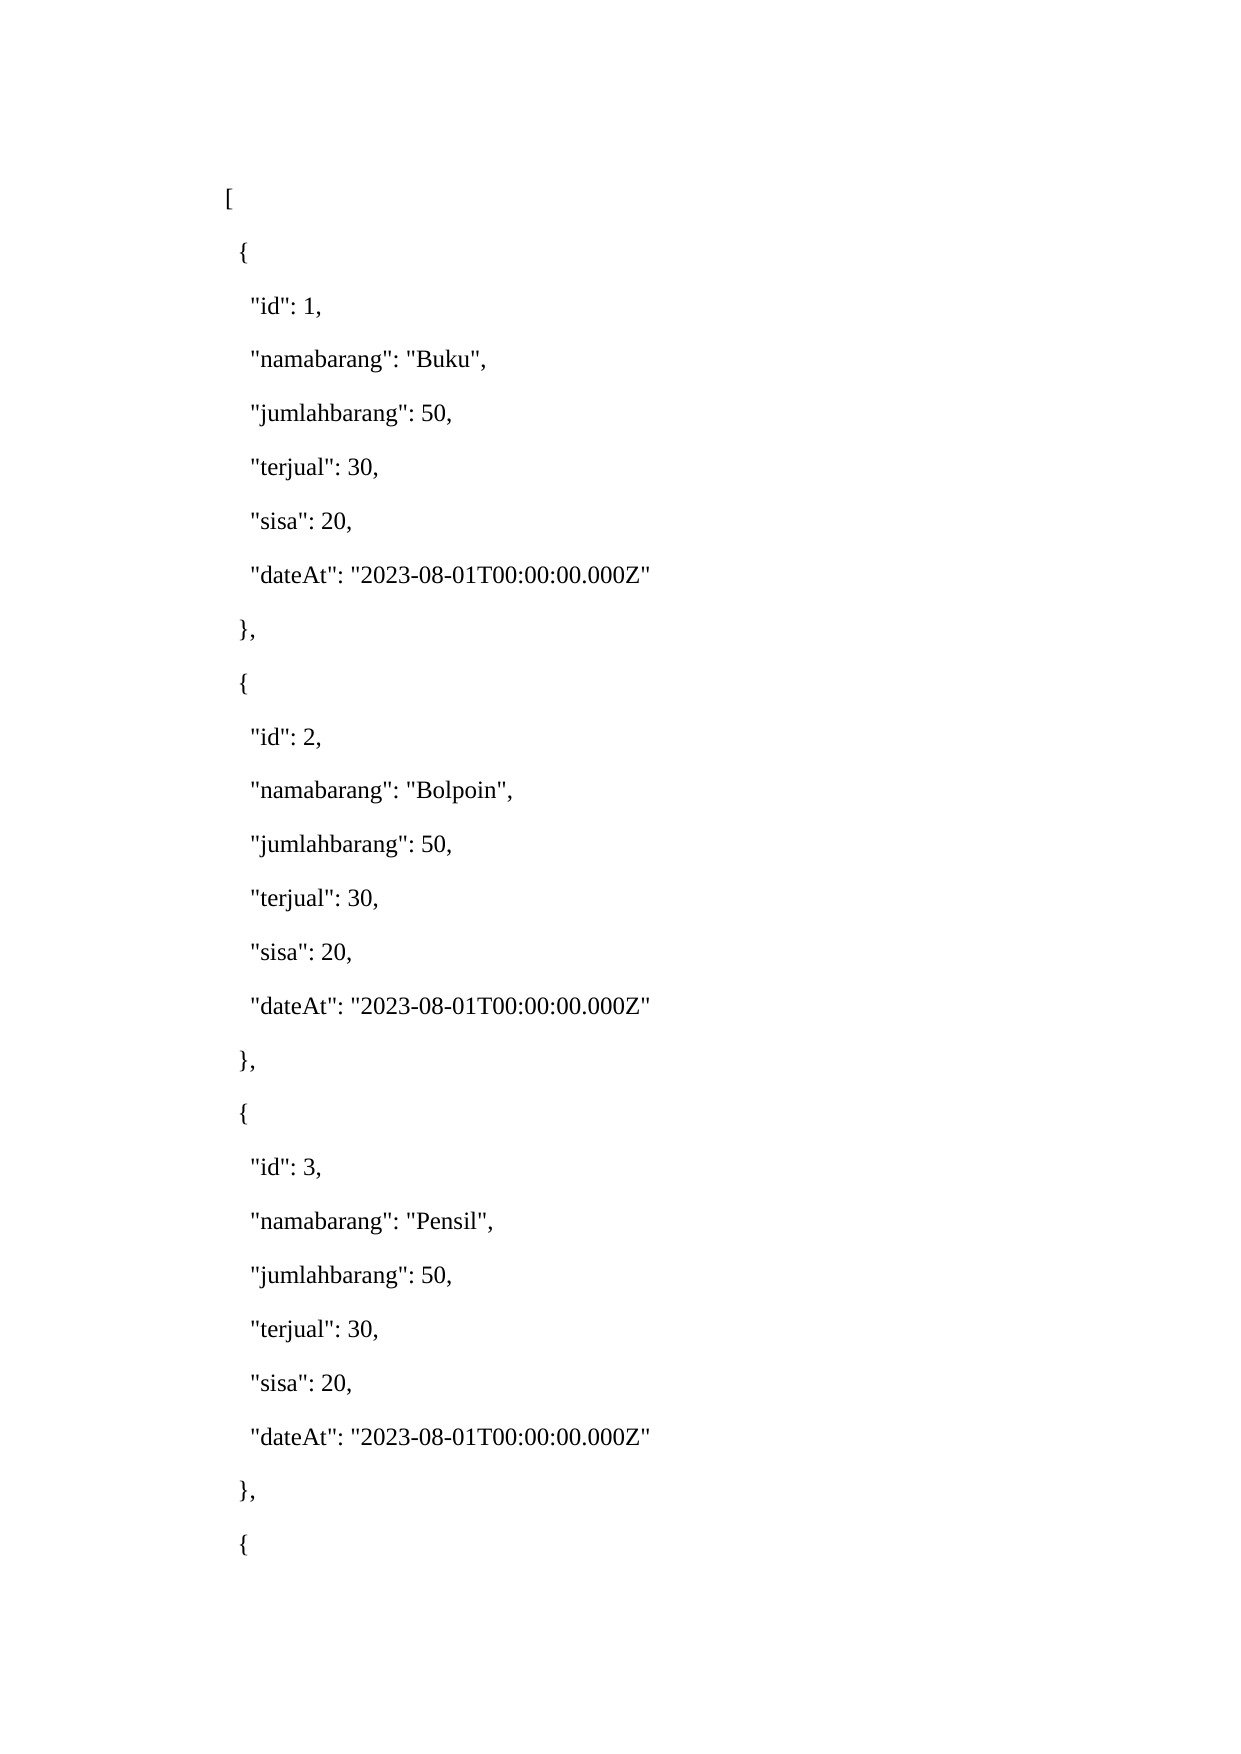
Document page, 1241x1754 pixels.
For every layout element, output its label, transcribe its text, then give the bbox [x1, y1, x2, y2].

text "namabarang": "Buku", [225, 344, 1090, 373]
text "jumlahbarang": 50, [225, 829, 1090, 858]
text "dateAt": "2023-08-01T00:00:00.000Z" [225, 1422, 1090, 1450]
text { [225, 668, 1090, 696]
text "terjual": 30, [225, 1314, 1090, 1343]
text }, [225, 1476, 1090, 1504]
text }, [225, 614, 1090, 643]
text "id": 2, [225, 722, 1090, 750]
text }, [225, 1045, 1090, 1073]
text { [225, 237, 1090, 266]
text "dateAt": "2023-08-01T00:00:00.000Z" [225, 560, 1090, 589]
text "id": 1, [225, 291, 1090, 319]
text "terjual": 30, [225, 883, 1090, 912]
text "id": 3, [225, 1152, 1090, 1181]
text { [225, 1529, 1090, 1558]
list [187, 150, 1090, 212]
text "sisa": 20, [225, 506, 1090, 535]
text { [225, 1098, 1090, 1127]
text "sisa": 20, [225, 937, 1090, 966]
text "namabarang": "Pensil", [225, 1206, 1090, 1235]
text "terjual": 30, [225, 452, 1090, 481]
text "jumlahbarang": 50, [225, 1260, 1090, 1289]
text "sisa": 20, [225, 1368, 1090, 1397]
text "jumlahbarang": 50, [225, 398, 1090, 427]
text "namabarang": "Bolpoin", [225, 775, 1090, 804]
text "dateAt": "2023-08-01T00:00:00.000Z" [225, 991, 1090, 1019]
